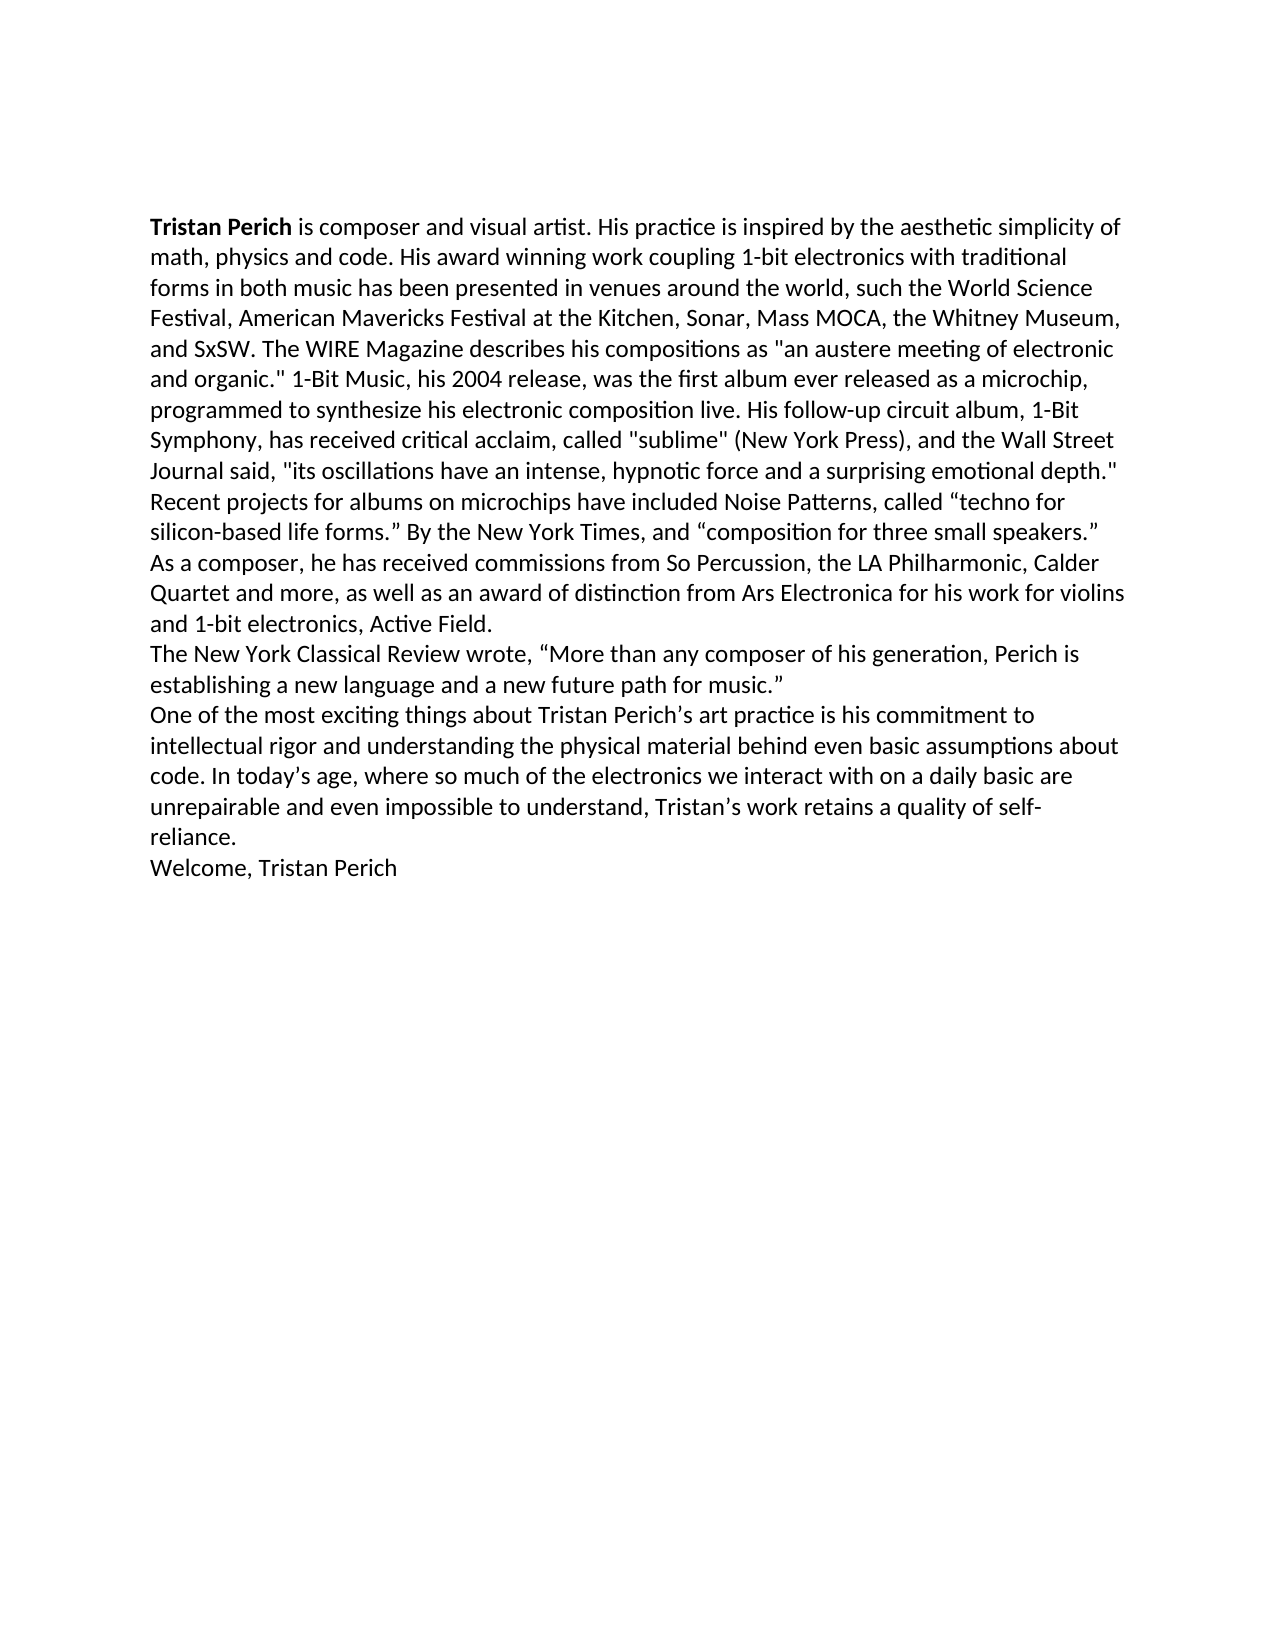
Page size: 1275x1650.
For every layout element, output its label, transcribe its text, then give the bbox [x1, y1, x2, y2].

text Tristan Perich is composer and visual artist. His practice is inspired by the aesthetic simplicity of math, physics and code. His award winning work coupling 1-bit electronics with traditional forms in both music has been presented in venues around the world, such the World Science Festival, American Mavericks Festival at the Kitchen, Sonar, Mass MOCA, the Whitney Museum, and SxSW. The WIRE Magazine describes his compositions as "an austere meeting of electronic and organic." 1-Bit Music, his 2004 release, was the first album ever released as a microchip, programmed to synthesize his electronic composition live. His follow-up circuit album, 1-Bit Symphony, has received critical acclaim, called "sublime" (New York Press), and the Wall Street Journal said, "its oscillations have an intense, hypnotic force and a surprising emotional depth." Recent projects for albums on microchips have included Noise Patterns, called “techno for silicon-based life forms.” By the New York Times, and “composition for three small speakers.” [150, 211, 1125, 547]
text Welcome, Tristan Perich [150, 852, 1125, 882]
text The New York Classical Review wrote, “More than any composer of his generation, Perich is establishing a new language and a new future path for music.” [150, 638, 1125, 699]
text One of the most exciting things about Tristan Perich’s art practice is his commitment to intellectual rigor and understanding the physical material behind even basic assumptions about code. In today’s age, where so much of the electronics we interact with on a daily basic are unrepairable and even impossible to understand, Tristan’s work retains a quality of self-reliance. [150, 699, 1125, 852]
text As a composer, he has received commissions from So Percussion, the LA Philharmonic, Calder Quartet and more, as well as an award of distinction from Ars Electronica for his work for violins and 1-bit electronics, Active Field. [150, 547, 1125, 638]
